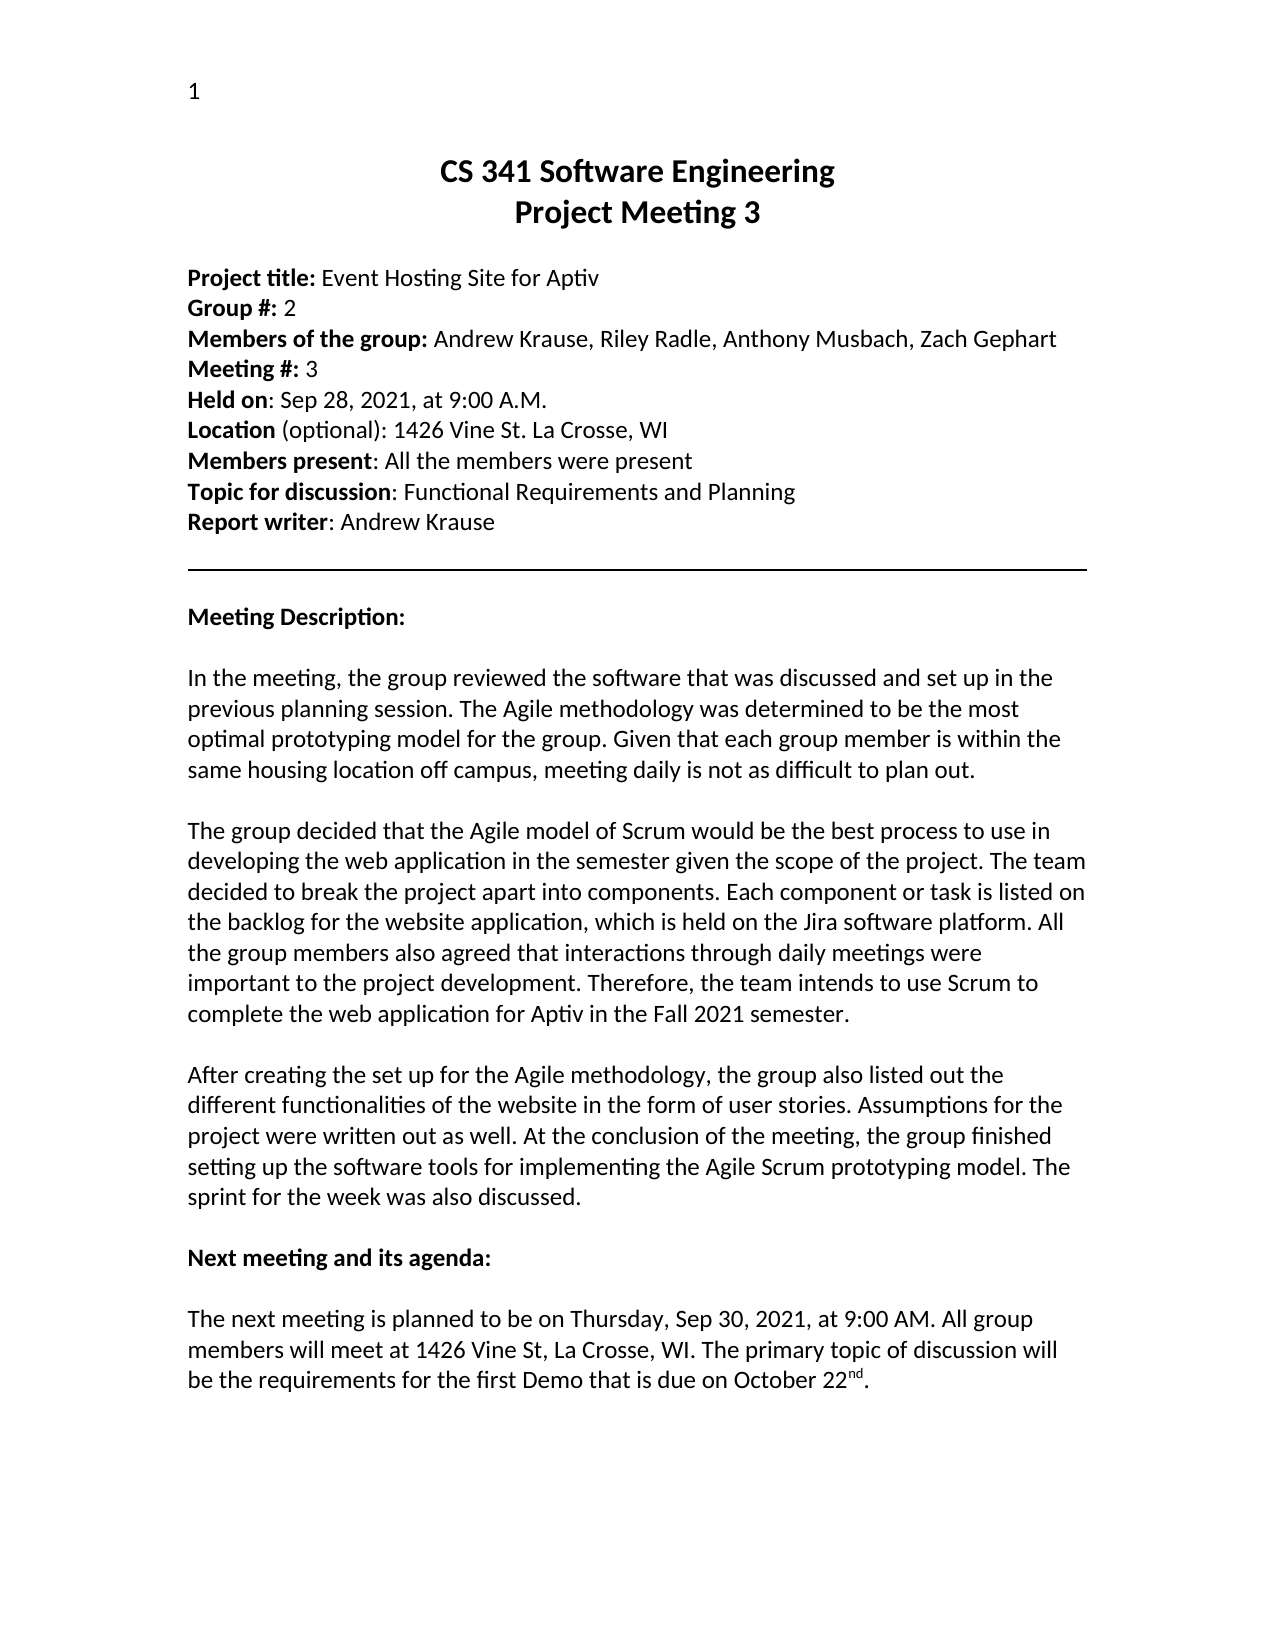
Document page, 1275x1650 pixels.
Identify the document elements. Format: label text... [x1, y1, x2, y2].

text CS 341 Software Engineering [187, 150, 1087, 191]
text Next meeting and its agenda: [187, 1242, 1087, 1273]
text Members of the group: Andrew Krause, Riley Radle, Anthony Musbach, Zach Gephart [187, 323, 1087, 353]
text The next meeting is planned to be on Thursday, Sep 30, 2021, at 9:00 AM. All group members will meet at 1426 Vine St, La Crosse, WI. The primary topic of discussion will be the requirements for the first Demo that is due on October 22nd. [187, 1303, 1087, 1395]
text Meeting #: 3 [187, 353, 1087, 384]
text After creating the set up for the Agile methodology, the group also listed out the different functionalities of the website in the form of user stories. Assumptions for the project were written out as well. At the conclusion of the meeting, the group finished setting up the software tools for implementing the Agile Scrum prototyping model. The sprint for the week was also discussed. [187, 1059, 1087, 1212]
text Group #: 2 [187, 292, 1087, 323]
text The group decided that the Agile model of Scrum would be the best process to use in developing the web application in the semester given the scope of the project. The team decided to break the project apart into components. Each component or task is listed on the backlog for the website application, which is held on the Jira software platform. All the group members also agreed that interactions through daily meetings were important to the project development. Therefore, the team intends to use Scrum to complete the web application for Aptiv in the Fall 2021 semester. [187, 815, 1087, 1029]
text Report writer: Andrew Krause [187, 506, 1087, 537]
text Meeting Description: [187, 601, 1087, 632]
text In the meeting, the group reviewed the software that was discussed and set up in the previous planning session. The Agile methodology was determined to be the most optimal prototyping model for the group. Given that each group member is within the same housing location off campus, meeting daily is not as difficult to plan out. [187, 662, 1087, 784]
text Location (optional): 1426 Vine St. La Crosse, WI [187, 414, 1087, 445]
text Held on: Sep 28, 2021, at 9:00 A.M. [187, 384, 1087, 414]
text Members present: All the members were present [187, 445, 1087, 476]
text Topic for discussion: Functional Requirements and Planning [187, 476, 1087, 506]
text Project title: Event Hosting Site for Aptiv [187, 262, 1087, 292]
text Project Meeting 3 [187, 191, 1087, 231]
